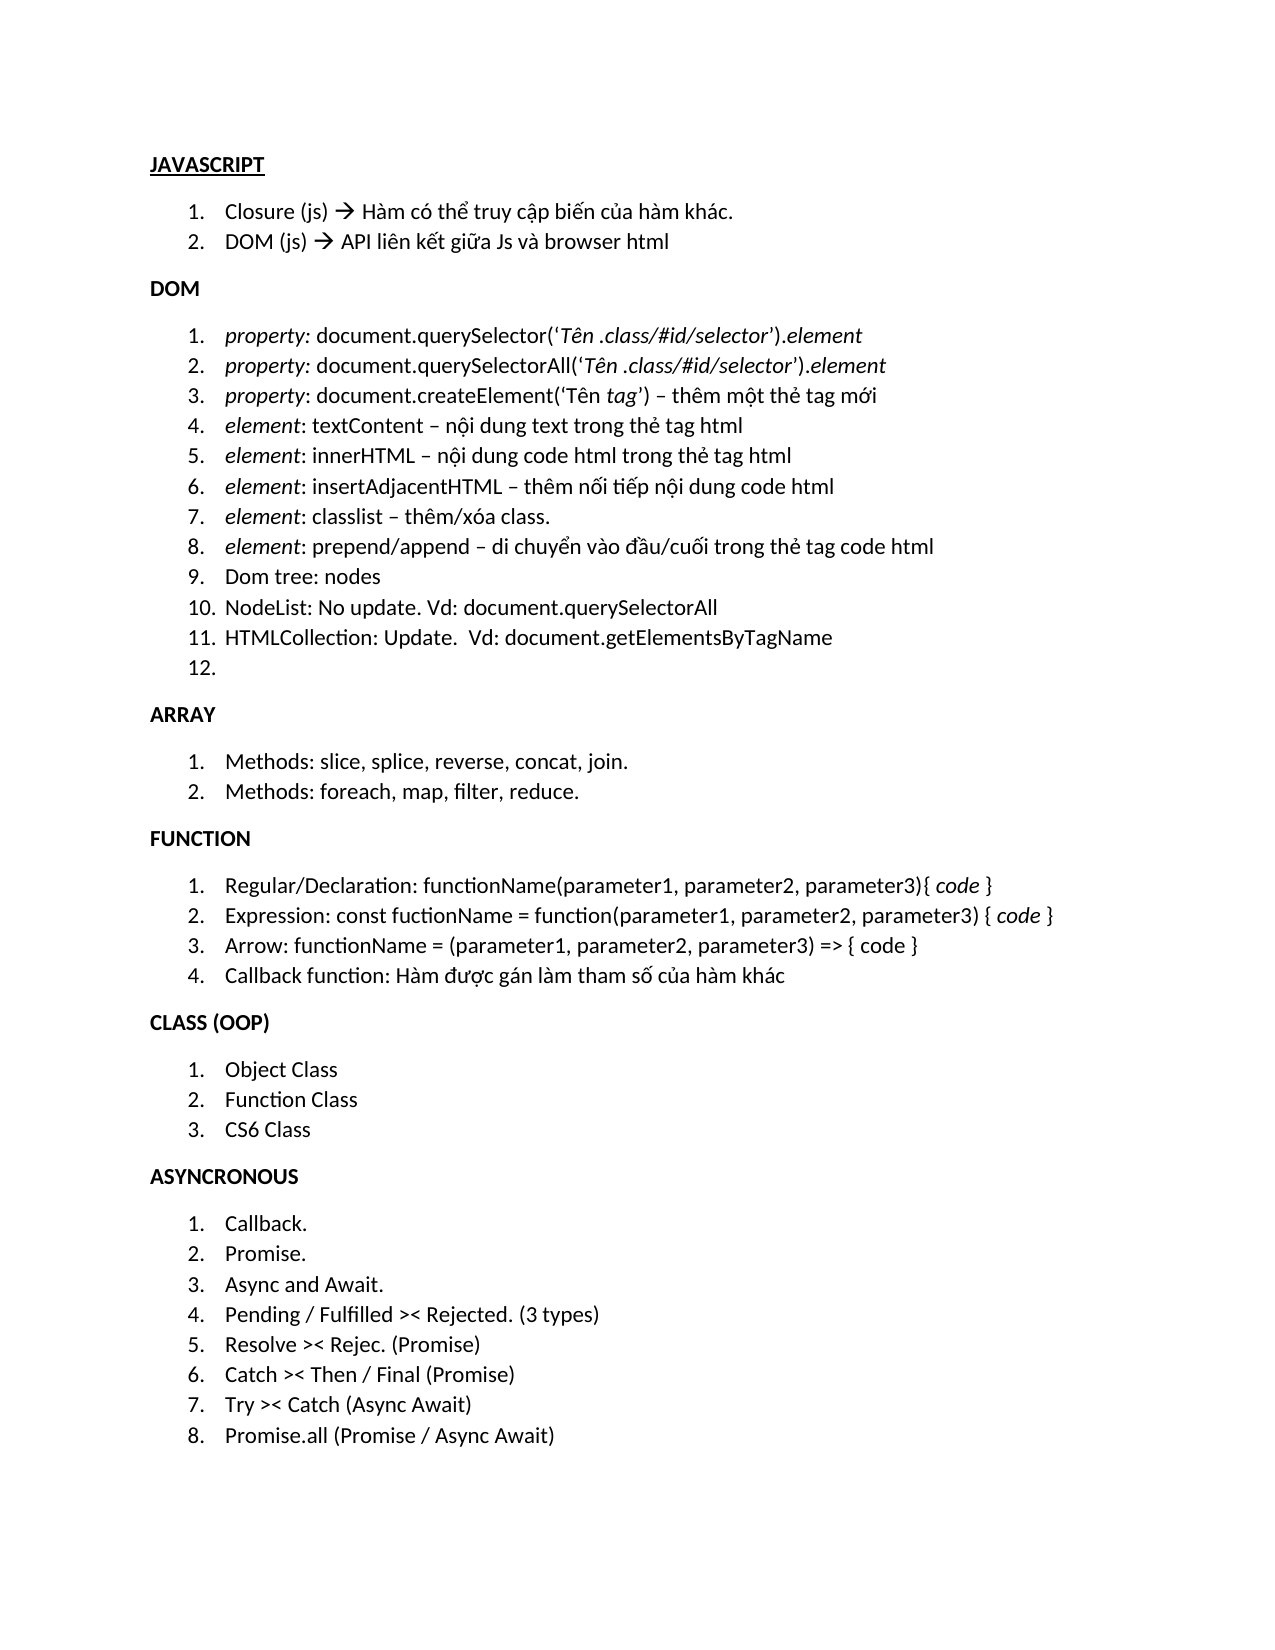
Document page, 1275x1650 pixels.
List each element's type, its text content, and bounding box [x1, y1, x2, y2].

text DOM [150, 274, 1125, 302]
list Try >< Catch (Async Await) [187, 1391, 1125, 1419]
list Expression: const fuctionName = function(parameter1, parameter2, parameter3) { code } [187, 901, 1125, 929]
list HTMLCollection: Update. Vd: document.getElementsByTagName [187, 623, 1125, 651]
list Promise. [187, 1239, 1125, 1268]
text JAVASCRIPT [150, 150, 1125, 178]
list Async and Await. [187, 1270, 1125, 1298]
text FUNCTION [150, 824, 1125, 852]
list element: textContent – nội dung text trong thẻ tag html [187, 411, 1125, 439]
list property: document.createElement(‘Tên tag’) – thêm một thẻ tag mới [187, 381, 1125, 409]
list Function Class [187, 1085, 1125, 1113]
list Callback. [187, 1209, 1125, 1237]
list Promise.all (Promise / Async Await) [187, 1421, 1125, 1449]
list element: classlist – thêm/xóa class. [187, 502, 1125, 530]
list property: document.querySelector(‘Tên .class/#id/selector’).element [187, 321, 1125, 349]
list CS6 Class [187, 1116, 1125, 1144]
list Pending / Fulfilled >< Rejected. (3 types) [187, 1300, 1125, 1328]
list Closure (js) Hàm có thể truy cập biến của hàm khác. [187, 197, 1125, 225]
list DOM (js) API liên kết giữa Js và browser html [187, 227, 1125, 255]
text ARRAY [150, 700, 1125, 728]
list Callback function: Hàm được gán làm tham số của hàm khác [187, 961, 1125, 989]
text CLASS (OOP) [150, 1008, 1125, 1036]
list Dom tree: nodes [187, 562, 1125, 591]
list NodeList: No update. Vd: document.querySelectorAll [187, 593, 1125, 621]
list Object Class [187, 1055, 1125, 1083]
list Methods: slice, splice, reverse, concat, join. [187, 747, 1125, 775]
list Regular/Declaration: functionName(parameter1, parameter2, parameter3){ code } [187, 871, 1125, 899]
text ASYNCRONOUS [150, 1162, 1125, 1191]
list Arrow: functionName = (parameter1, parameter2, parameter3) => { code } [187, 931, 1125, 959]
list Resolve >< Rejec. (Promise) [187, 1330, 1125, 1358]
list element: insertAdjacentHTML – thêm nối tiếp nội dung code html [187, 472, 1125, 500]
list Methods: foreach, map, filter, reduce. [187, 777, 1125, 805]
list Catch >< Then / Final (Promise) [187, 1360, 1125, 1388]
list element: prepend/append – di chuyển vào đầu/cuối trong thẻ tag code html [187, 532, 1125, 560]
list element: innerHTML – nội dung code html trong thẻ tag html [187, 442, 1125, 470]
list property: document.querySelectorAll(‘Tên .class/#id/selector’).element [187, 351, 1125, 379]
